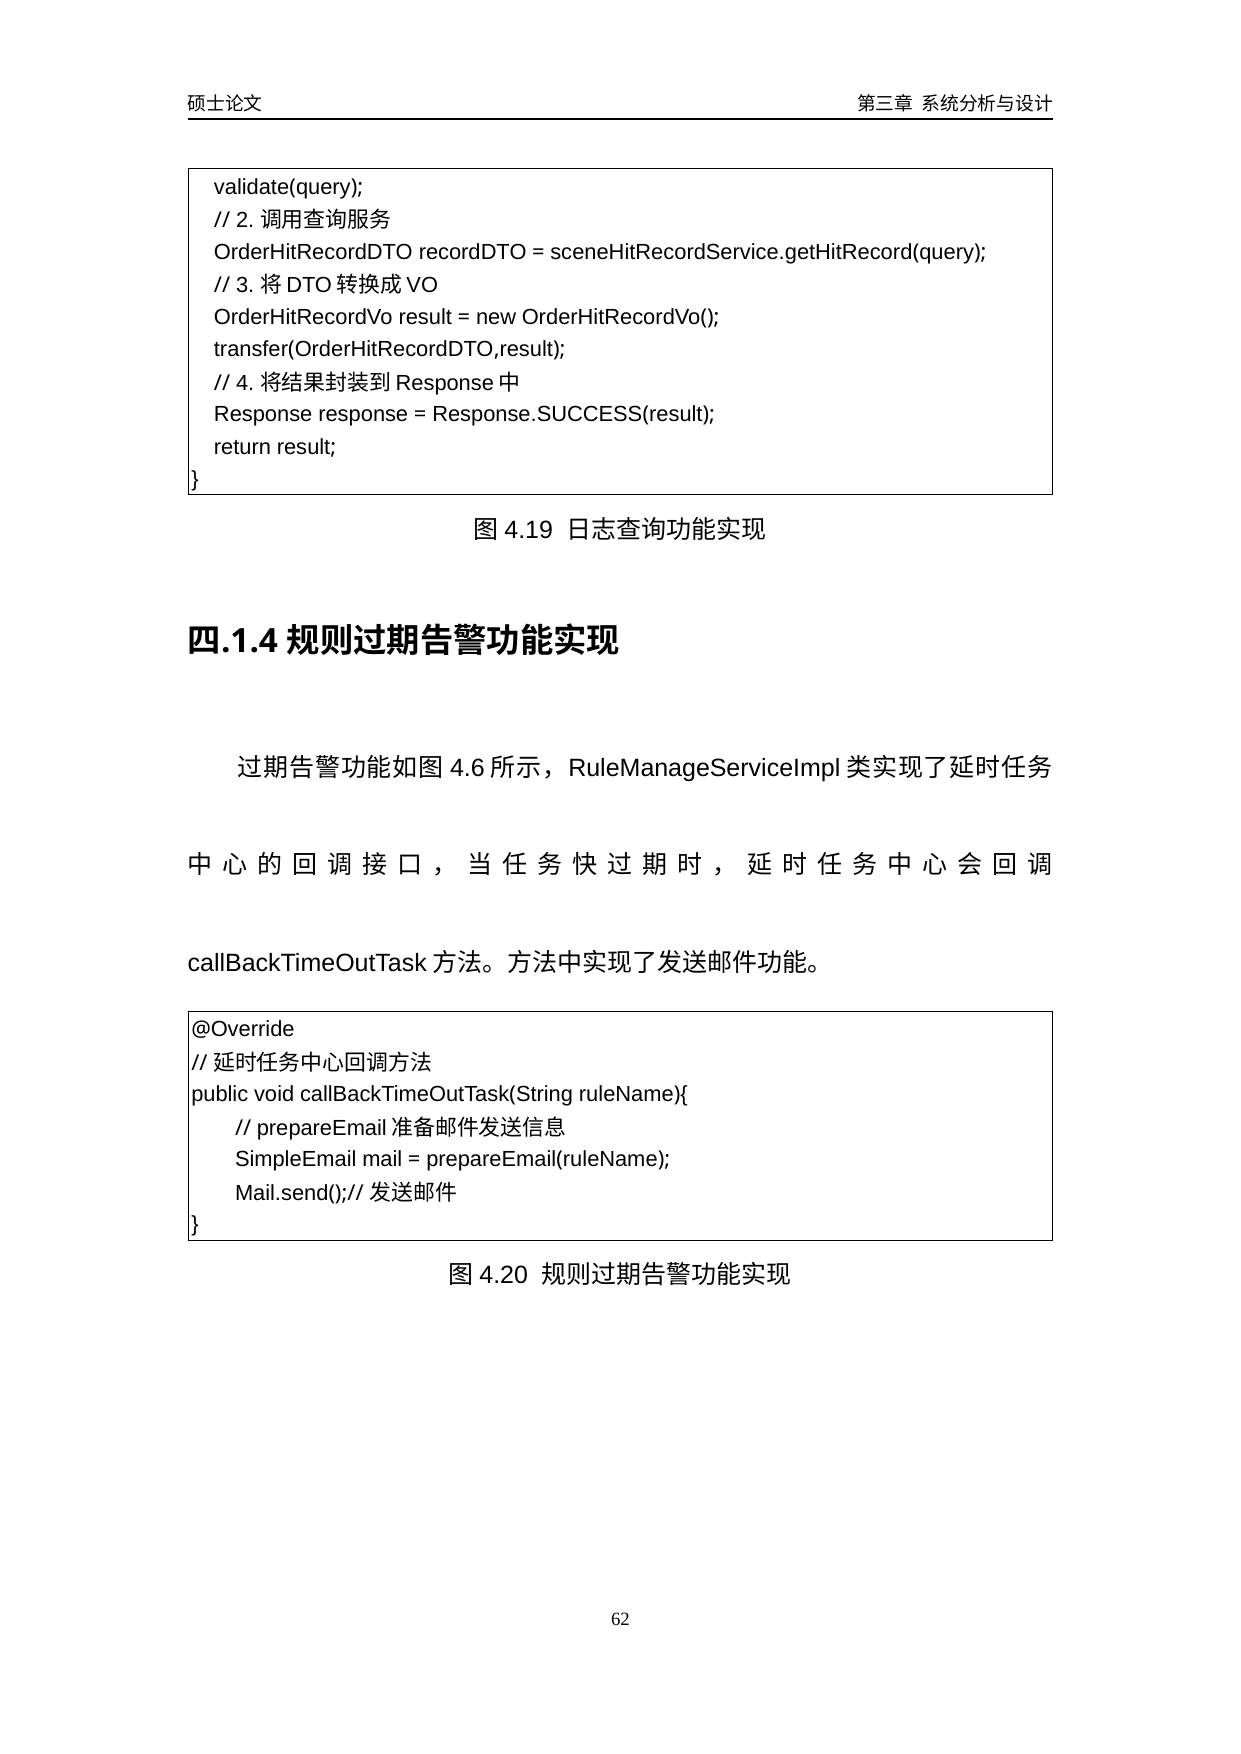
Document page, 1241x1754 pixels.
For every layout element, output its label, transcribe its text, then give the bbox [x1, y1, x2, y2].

text 过期告警功能如图4.6所示，RuleManageServiceImpl类实现了延时任务中心的回调接口，当任务快过期时，延时任务中心会回调callBackTimeOutTask方法。方法中实现了发送邮件功能。 [187, 733, 1053, 993]
table_header @Override // 延时任务中心回调方法 public void callBackTimeOutTask(String ruleName){ // prepareEmail准备邮件发送信息 SimpleEmail mail = prepareEmail(ruleName); Mail.send();// 发送邮件 } [189, 1012, 1052, 1239]
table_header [189, 169, 1052, 494]
subtitle 规则过期告警功能实现 [187, 606, 1053, 671]
